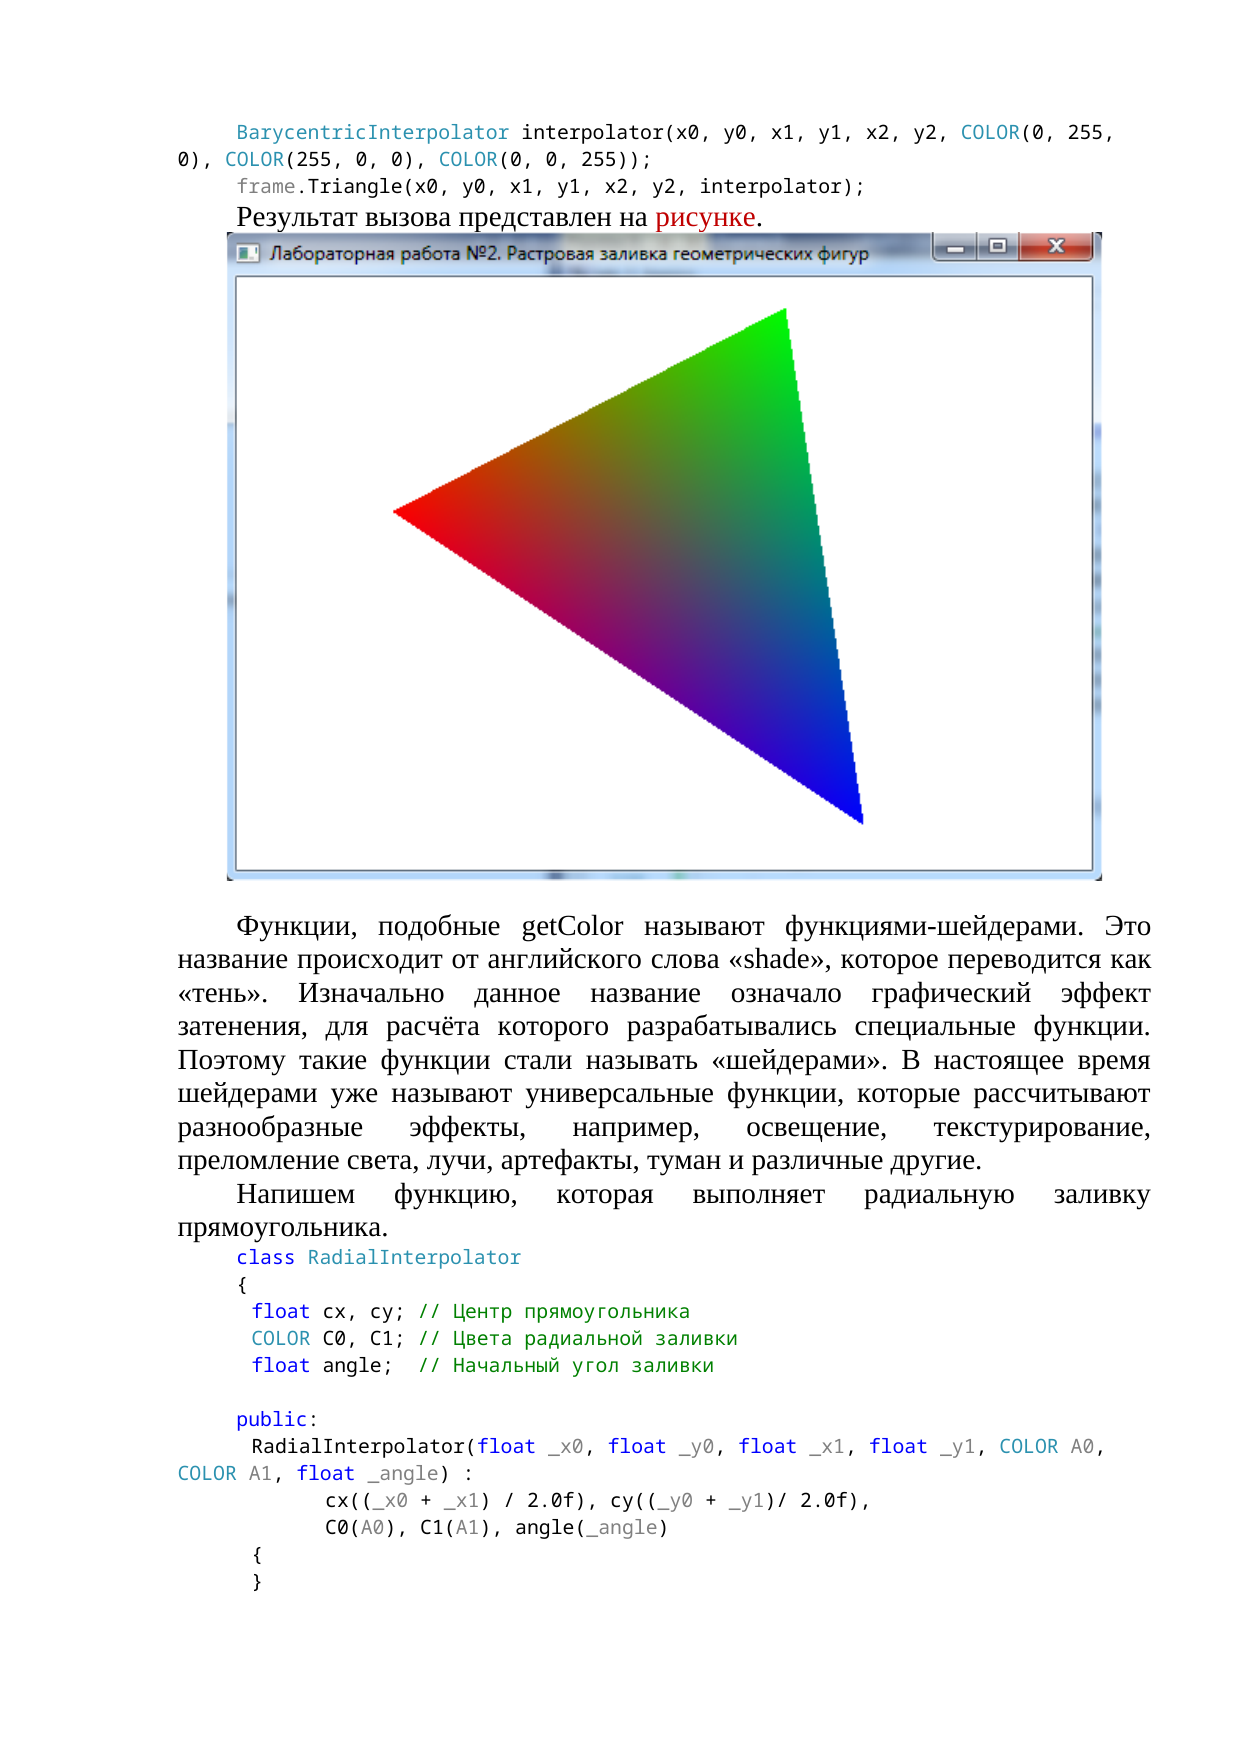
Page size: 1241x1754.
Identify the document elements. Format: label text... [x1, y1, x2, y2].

text RadialInterpolator(float _x0, float _y0, float _x1, float _y1, COLOR A0, COLOR A1, float _angle) : [177, 1432, 1152, 1486]
text BarycentricInterpolator interpolator(x0, y0, x1, y1, x2, y2, COLOR(0, 255, 0), COLOR(255, 0, 0), COLOR(0, 0, 255)); [177, 118, 1152, 172]
text Результат вызова представлен на рисунке. [177, 199, 1152, 233]
text { [177, 1540, 1152, 1567]
text Функции, подобные getColor называют функциями-шейдерами. Это название происходит от английского слова «shade», которое переводится как «тень». Изначально данное название означало графический эффект затенения, для расчёта которого разрабатывались специальные функции. Поэтому такие функции стали называть «шейдерами». В настоящее время шейдерами уже называют универсальные функции, которые рассчитывают разнообразные эффекты, например, освещение, текстурирование, преломление света, лучи, артефакты, туман и различные другие. [177, 908, 1152, 1176]
text float angle; // Начальный угол заливки [177, 1351, 1152, 1378]
text frame.Triangle(x0, y0, x1, y1, x2, y2, interpolator); [177, 172, 1152, 199]
text } [177, 1567, 1152, 1594]
picture [226, 232, 1103, 881]
text COLOR C0, C1; // Цвета радиальной заливки [177, 1324, 1152, 1351]
text float cx, cy; // Центр прямоугольника [177, 1297, 1152, 1324]
text class RadialInterpolator [177, 1243, 1152, 1270]
text Напишем функцию, которая выполняет радиальную заливку прямоугольника. [177, 1176, 1152, 1243]
text cx((_x0 + _x1) / 2.0f), cy((_y0 + _y1)/ 2.0f), [177, 1486, 1152, 1513]
text public: [177, 1405, 1152, 1432]
text { [177, 1270, 1152, 1297]
text C0(A0), C1(A1), angle(_angle) [177, 1513, 1152, 1540]
